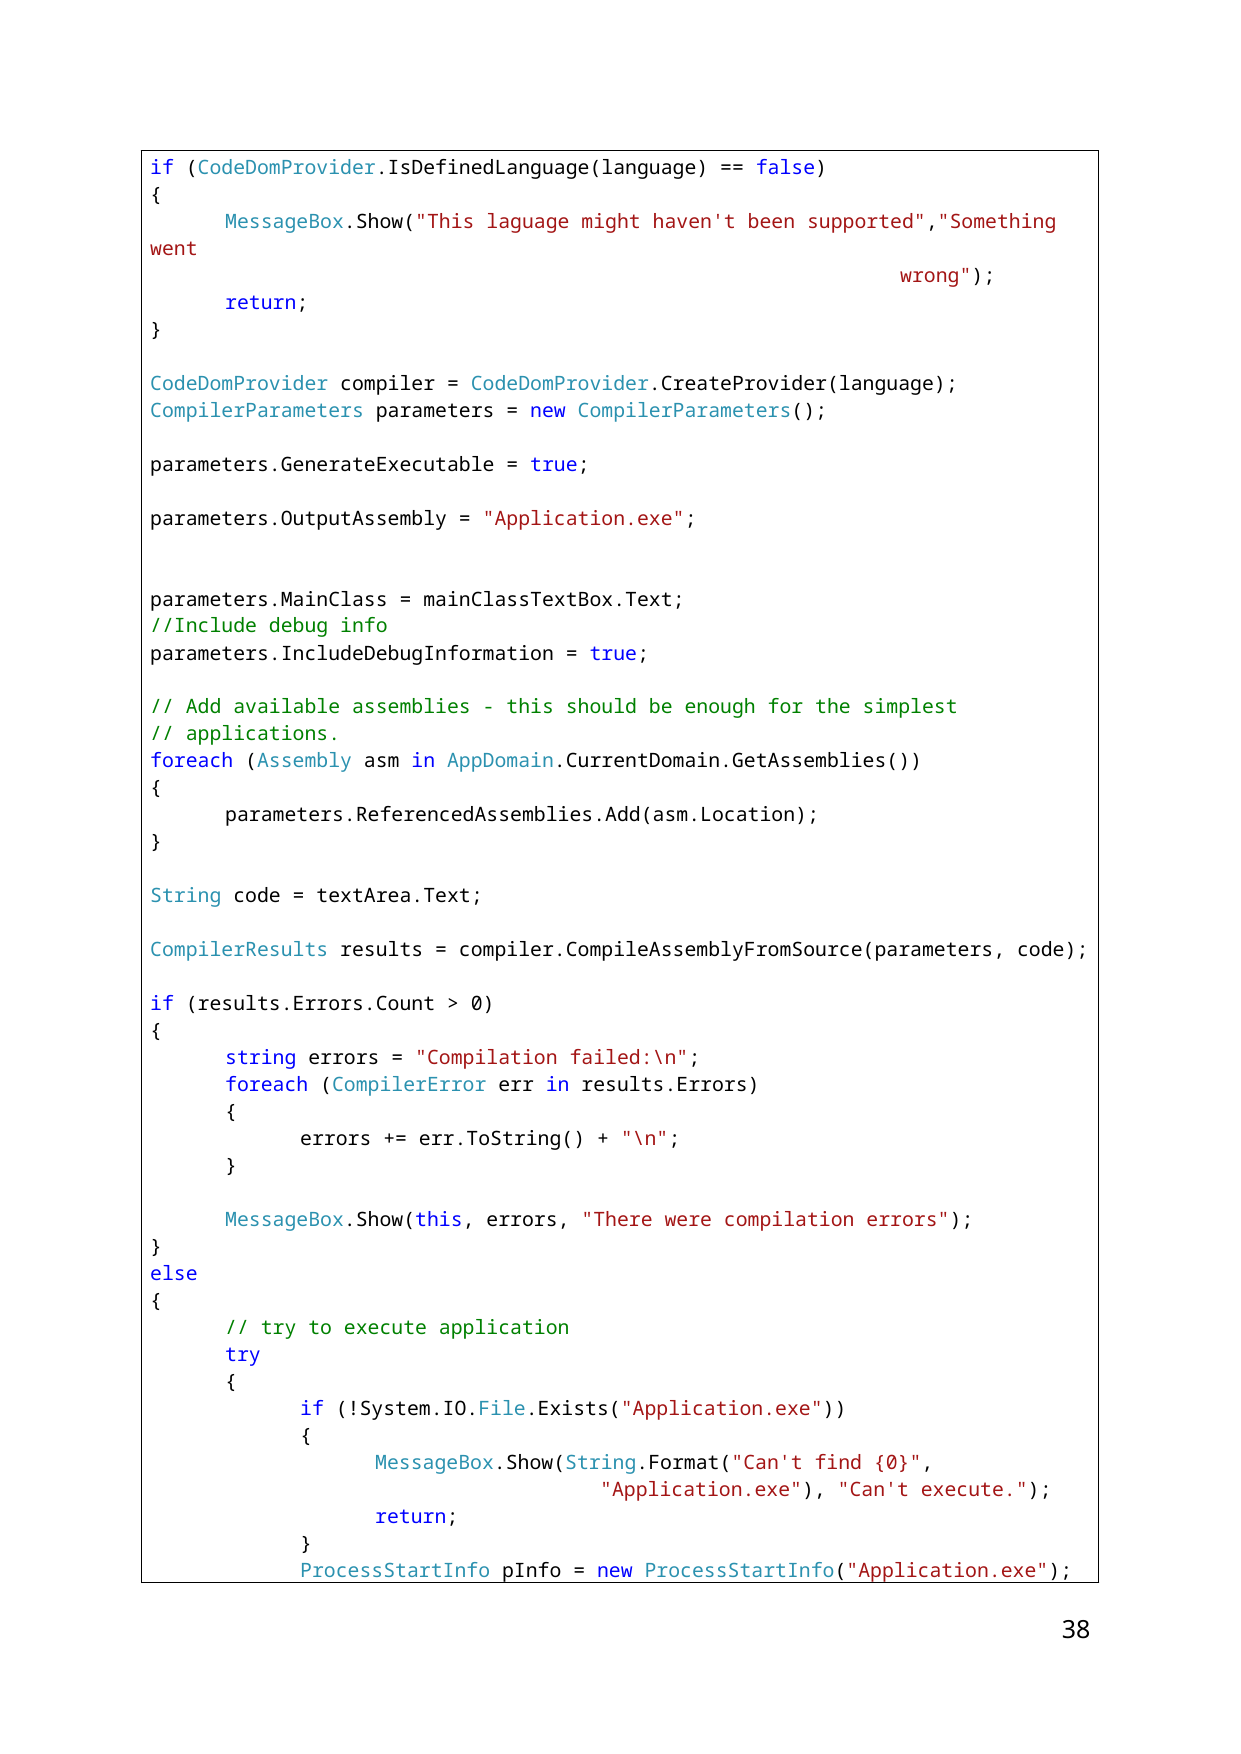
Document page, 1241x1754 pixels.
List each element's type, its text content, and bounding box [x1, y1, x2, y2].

text parameters.GenerateExecutable = true; [150, 450, 1090, 477]
text { [150, 1421, 1090, 1448]
text { [150, 774, 1090, 801]
text parameters.ReferencedAssemblies.Add(asm.Location); [150, 801, 1090, 828]
text try [150, 1340, 1090, 1367]
text MessageBox.Show(String.Format("Can't find {0}", [150, 1448, 1090, 1475]
text { [150, 1097, 1090, 1124]
text { [150, 1286, 1090, 1313]
text errors += err.ToString() + "\n"; [150, 1124, 1090, 1151]
text CompilerResults results = compiler.CompileAssemblyFromSource(parameters, code); [150, 936, 1090, 962]
text else [150, 1259, 1090, 1286]
text { [150, 180, 1090, 207]
text //Include debug info [150, 612, 1090, 639]
text // try to execute application [150, 1313, 1090, 1340]
text parameters.MainClass = mainClassTextBox.Text; [150, 585, 1090, 612]
text foreach (Assembly asm in AppDomain.CurrentDomain.GetAssemblies()) [150, 747, 1090, 774]
text { [150, 1016, 1090, 1043]
text } [150, 1529, 1090, 1556]
text MessageBox.Show("This laguage might haven't been supported","Something went [150, 207, 1090, 261]
text } [150, 1151, 1090, 1178]
text ProcessStartInfo pInfo = new ProcessStartInfo("Application.exe"); [150, 1556, 1090, 1582]
text "Application.exe"), "Can't execute."); [150, 1475, 1090, 1502]
text } [150, 1232, 1090, 1259]
text } [150, 828, 1090, 854]
text if (!System.IO.File.Exists("Application.exe")) [150, 1394, 1090, 1421]
text CodeDomProvider compiler = CodeDomProvider.CreateProvider(language); [150, 369, 1090, 396]
text // Add available assemblies - this should be enough for the simplest [150, 693, 1090, 720]
text foreach (CompilerError err in results.Errors) [150, 1070, 1090, 1097]
text return; [150, 1502, 1090, 1529]
text // applications. [150, 720, 1090, 747]
text CompilerParameters parameters = new CompilerParameters(); [150, 396, 1090, 423]
text string errors = "Compilation failed:\n"; [150, 1043, 1090, 1070]
text if (results.Errors.Count > 0) [150, 989, 1090, 1016]
text } [150, 315, 1090, 342]
text { [150, 1367, 1090, 1394]
text MessageBox.Show(this, errors, "There were compilation errors"); [150, 1205, 1090, 1232]
text return; [150, 288, 1090, 315]
text parameters.IncludeDebugInformation = true; [150, 639, 1090, 666]
text if (CodeDomProvider.IsDefinedLanguage(language) == false) [142, 151, 1098, 180]
text wrong"); [150, 261, 1090, 288]
text String code = textArea.Text; [150, 882, 1090, 908]
text parameters.OutputAssembly = "Application.exe"; [150, 504, 1090, 531]
